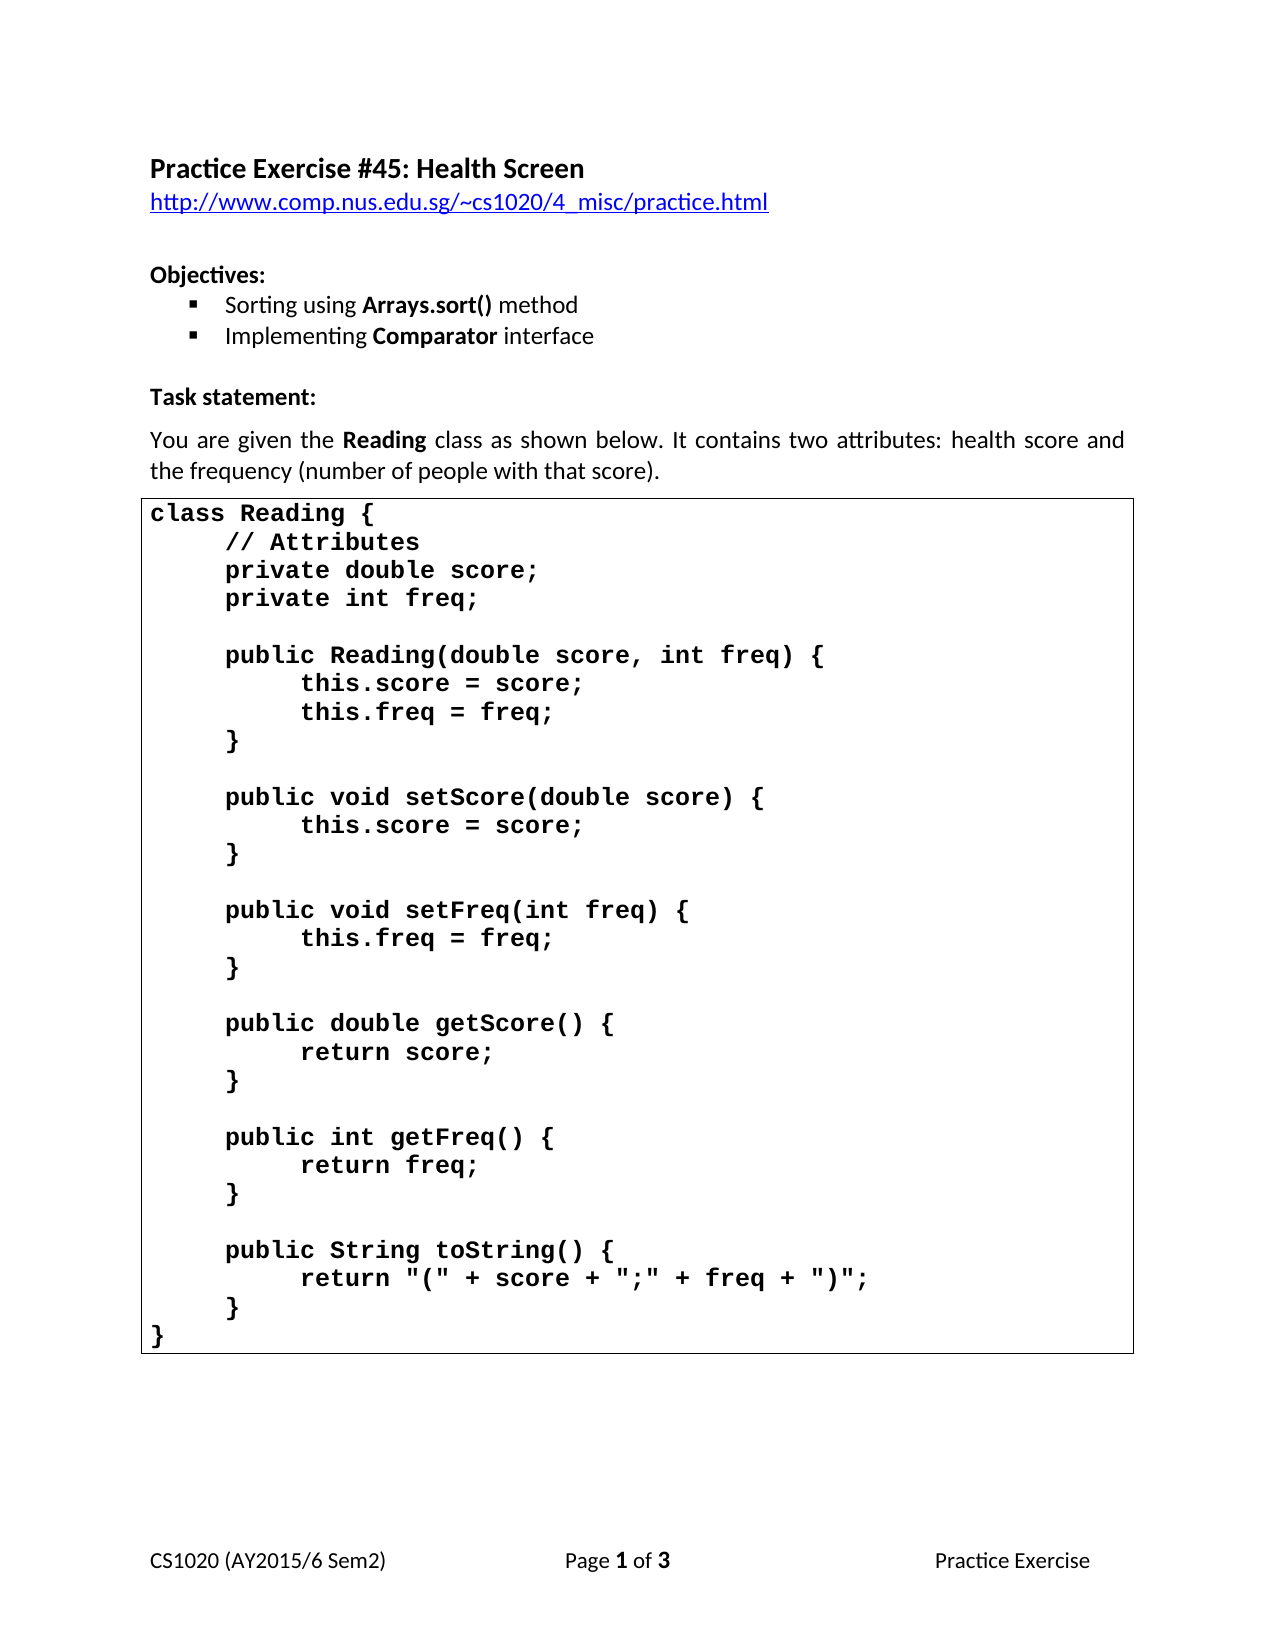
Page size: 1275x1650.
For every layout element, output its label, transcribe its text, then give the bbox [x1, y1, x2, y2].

text } [142, 1319, 1133, 1353]
text Practice Exercise #45: Health Screen [150, 150, 1125, 186]
text private int freq; [150, 586, 1125, 614]
text // Attributes [150, 529, 1125, 558]
text public String toString() { [150, 1238, 1125, 1266]
text } [150, 728, 1125, 756]
text return freq; [150, 1153, 1125, 1181]
text http://www.comp.nus.edu.sg/~cs1020/4_misc/practice.html [150, 186, 1125, 216]
text return "(" + score + ";" + freq + ")"; [150, 1266, 1125, 1294]
text public Reading(double score, int freq) { [150, 643, 1125, 671]
text public void setFreq(int freq) { [150, 898, 1125, 926]
text this.freq = freq; [150, 926, 1125, 954]
text public int getFreq() { [150, 1124, 1125, 1153]
text } [150, 1181, 1125, 1209]
text } [150, 841, 1125, 869]
text this.freq = freq; [150, 699, 1125, 728]
text public void setScore(double score) { [150, 784, 1125, 813]
text this.score = score; [150, 671, 1125, 699]
text } [150, 1294, 1125, 1319]
text private double score; [150, 558, 1125, 586]
text public double getScore() { [150, 1011, 1125, 1039]
text this.score = score; [150, 813, 1125, 841]
text You are given the Reading class as shown below. It contains two attributes: health score and the frequency (number of people with that score). [150, 424, 1125, 485]
text class Reading { [142, 499, 1133, 529]
text } [150, 1068, 1125, 1096]
text Task statement: [150, 381, 1125, 412]
text return score; [150, 1039, 1125, 1068]
list Sorting using Arrays.sort() method [187, 290, 1125, 320]
text } [150, 954, 1125, 983]
text Objectives: [150, 259, 1125, 290]
list Implementing Comparator interface [187, 320, 1125, 351]
